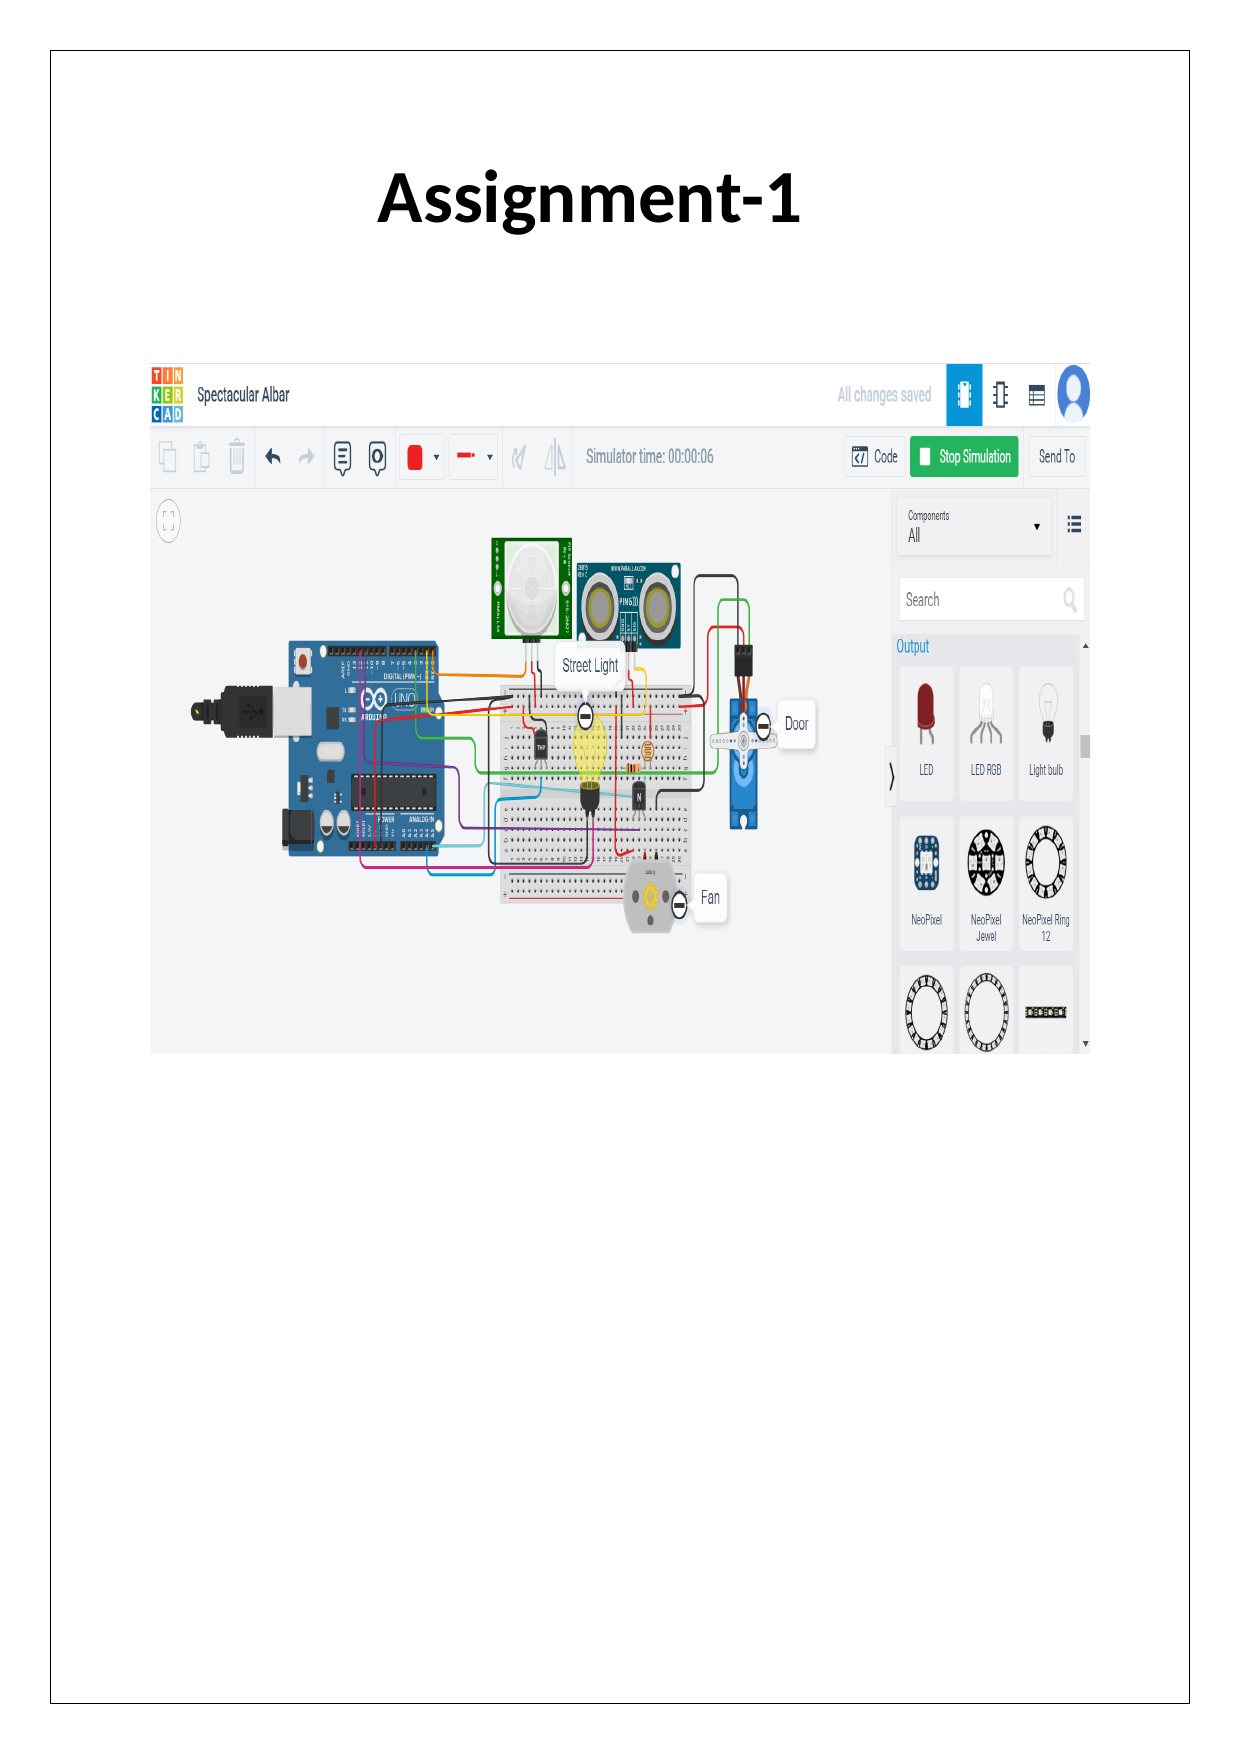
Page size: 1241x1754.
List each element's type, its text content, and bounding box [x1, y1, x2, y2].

picture [150, 359, 1091, 1054]
text Assignment-1 [150, 150, 1090, 242]
